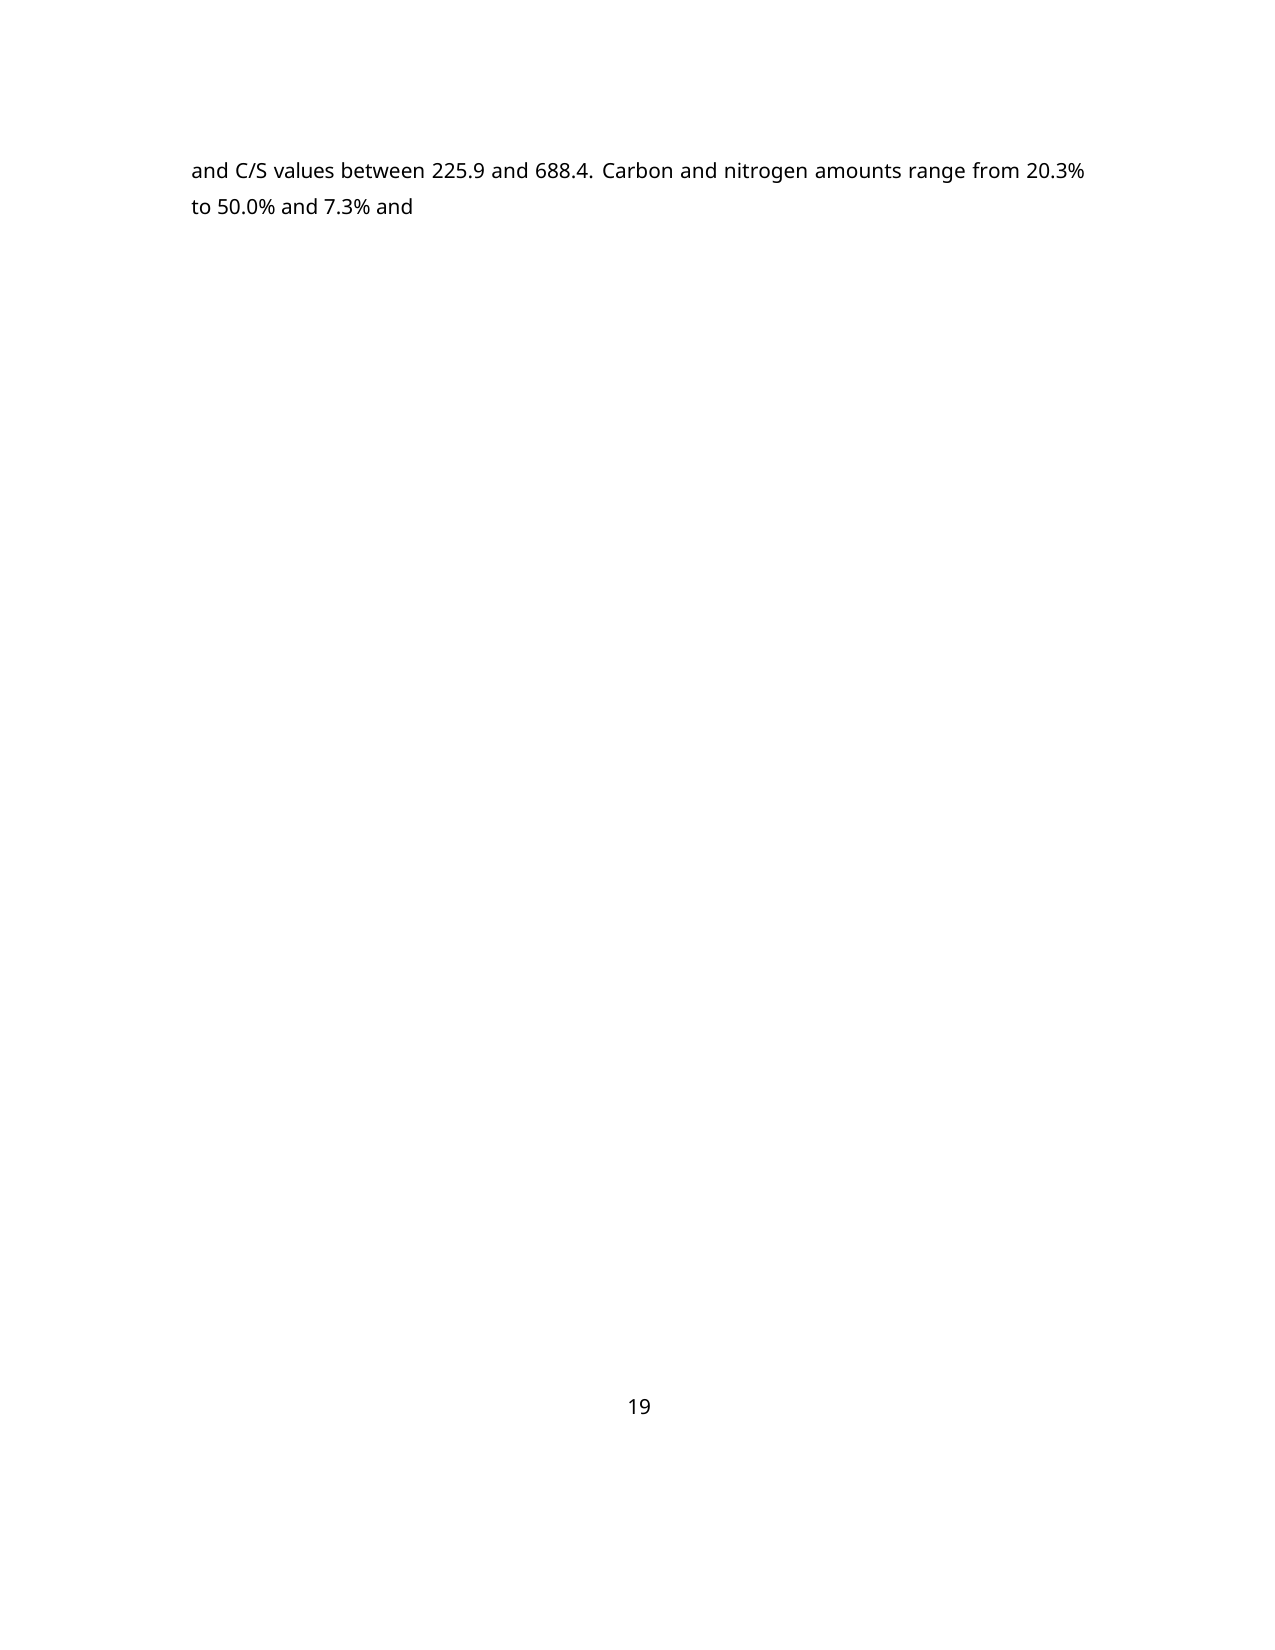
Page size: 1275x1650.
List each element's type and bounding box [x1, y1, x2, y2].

text [190, 156, 1085, 220]
